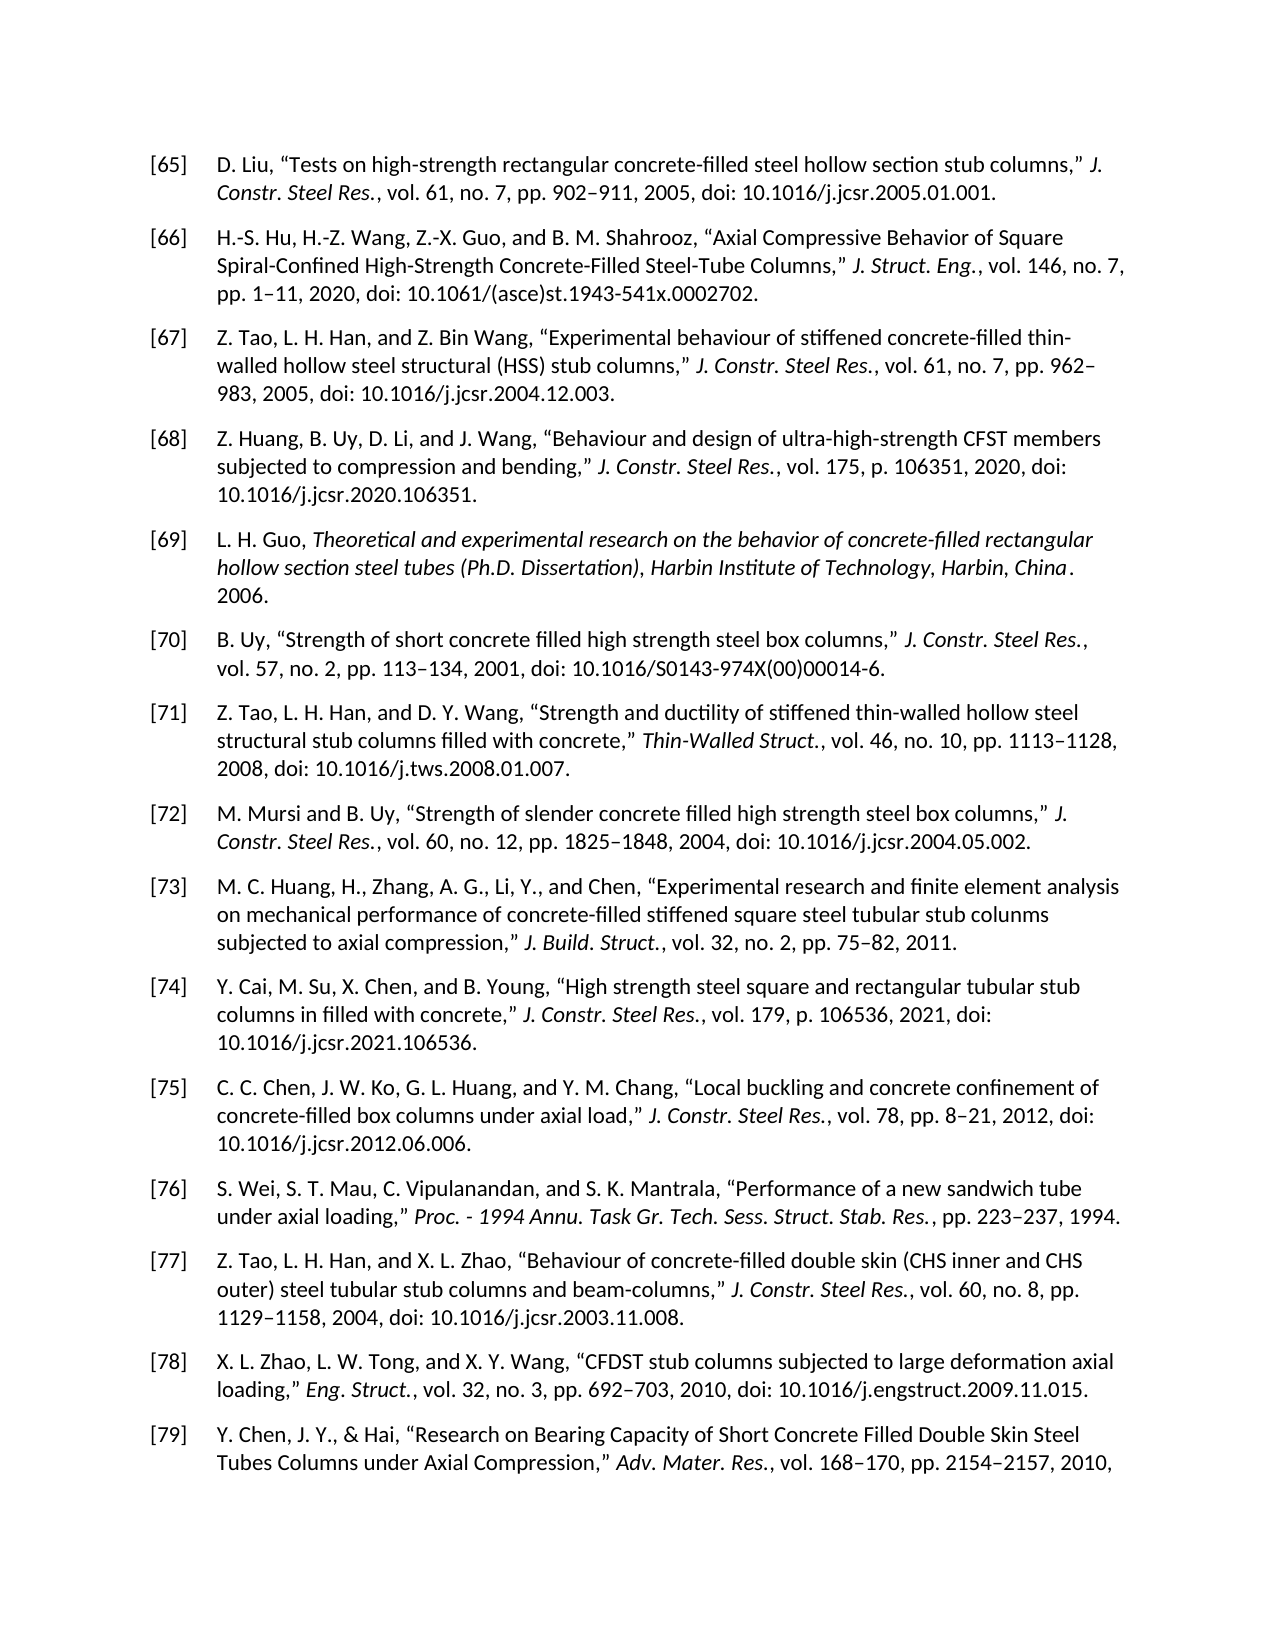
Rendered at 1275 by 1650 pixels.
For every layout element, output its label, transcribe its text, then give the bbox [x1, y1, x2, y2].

text [78] X. L. Zhao, L. W. Tong, and X. Y. Wang, “CFDST stub columns subjected to large deformation axial loading,” Eng. Struct., vol. 32, no. 3, pp. 692–703, 2010, doi: 10.1016/j.engstruct.2009.11.015. [150, 1347, 1125, 1403]
text [74] Y. Cai, M. Su, X. Chen, and B. Young, “High strength steel square and rectangular tubular stub columns in filled with concrete,” J. Constr. Steel Res., vol. 179, p. 106536, 2021, doi: 10.1016/j.jcsr.2021.106536. [150, 972, 1125, 1057]
text [65] D. Liu, “Tests on high-strength rectangular concrete-filled steel hollow section stub columns,” J. Constr. Steel Res., vol. 61, no. 7, pp. 902–911, 2005, doi: 10.1016/j.jcsr.2005.01.001. [150, 150, 1125, 206]
text [68] Z. Huang, B. Uy, D. Li, and J. Wang, “Behaviour and design of ultra-high-strength CFST members subjected to compression and bending,” J. Constr. Steel Res., vol. 175, p. 106351, 2020, doi: 10.1016/j.jcsr.2020.106351. [150, 424, 1125, 508]
text [66] H.-S. Hu, H.-Z. Wang, Z.-X. Guo, and B. M. Shahrooz, “Axial Compressive Behavior of Square Spiral-Confined High-Strength Concrete-Filled Steel-Tube Columns,” J. Struct. Eng., vol. 146, no. 7, pp. 1–11, 2020, doi: 10.1061/(asce)st.1943-541x.0002702. [150, 223, 1125, 307]
text [76] S. Wei, S. T. Mau, C. Vipulanandan, and S. K. Mantrala, “Performance of a new sandwich tube under axial loading,” Proc. - 1994 Annu. Task Gr. Tech. Sess. Struct. Stab. Res., pp. 223–237, 1994. [150, 1174, 1125, 1230]
text [73] M. C. Huang, H., Zhang, A. G., Li, Y., and Chen, “Experimental research and finite element analysis on mechanical performance of concrete-filled stiffened square steel tubular stub colunms subjected to axial compression,” J. Build. Struct., vol. 32, no. 2, pp. 75–82, 2011. [150, 872, 1125, 956]
text [69] L. H. Guo, Theoretical and experimental research on the behavior of concrete-filled rectangular hollow section steel tubes (Ph.D. Dissertation), Harbin Institute of Technology, Harbin, China. 2006. [150, 525, 1125, 609]
text [77] Z. Tao, L. H. Han, and X. L. Zhao, “Behaviour of concrete-filled double skin (CHS inner and CHS outer) steel tubular stub columns and beam-columns,” J. Constr. Steel Res., vol. 60, no. 8, pp. 1129–1158, 2004, doi: 10.1016/j.jcsr.2003.11.008. [150, 1247, 1125, 1331]
text [75] C. C. Chen, J. W. Ko, G. L. Huang, and Y. M. Chang, “Local buckling and concrete confinement of concrete-filled box columns under axial load,” J. Constr. Steel Res., vol. 78, pp. 8–21, 2012, doi: 10.1016/j.jcsr.2012.06.006. [150, 1073, 1125, 1157]
text [72] M. Mursi and B. Uy, “Strength of slender concrete filled high strength steel box columns,” J. Constr. Steel Res., vol. 60, no. 12, pp. 1825–1848, 2004, doi: 10.1016/j.jcsr.2004.05.002. [150, 799, 1125, 855]
text [67] Z. Tao, L. H. Han, and Z. Bin Wang, “Experimental behaviour of stiffened concrete-filled thin-walled hollow steel structural (HSS) stub columns,” J. Constr. Steel Res., vol. 61, no. 7, pp. 962–983, 2005, doi: 10.1016/j.jcsr.2004.12.003. [150, 323, 1125, 407]
text [70] B. Uy, “Strength of short concrete filled high strength steel box columns,” J. Constr. Steel Res., vol. 57, no. 2, pp. 113–134, 2001, doi: 10.1016/S0143-974X(00)00014-6. [150, 626, 1125, 682]
text [71] Z. Tao, L. H. Han, and D. Y. Wang, “Strength and ductility of stiffened thin-walled hollow steel structural stub columns filled with concrete,” Thin-Walled Struct., vol. 46, no. 10, pp. 1113–1128, 2008, doi: 10.1016/j.tws.2008.01.007. [150, 698, 1125, 782]
